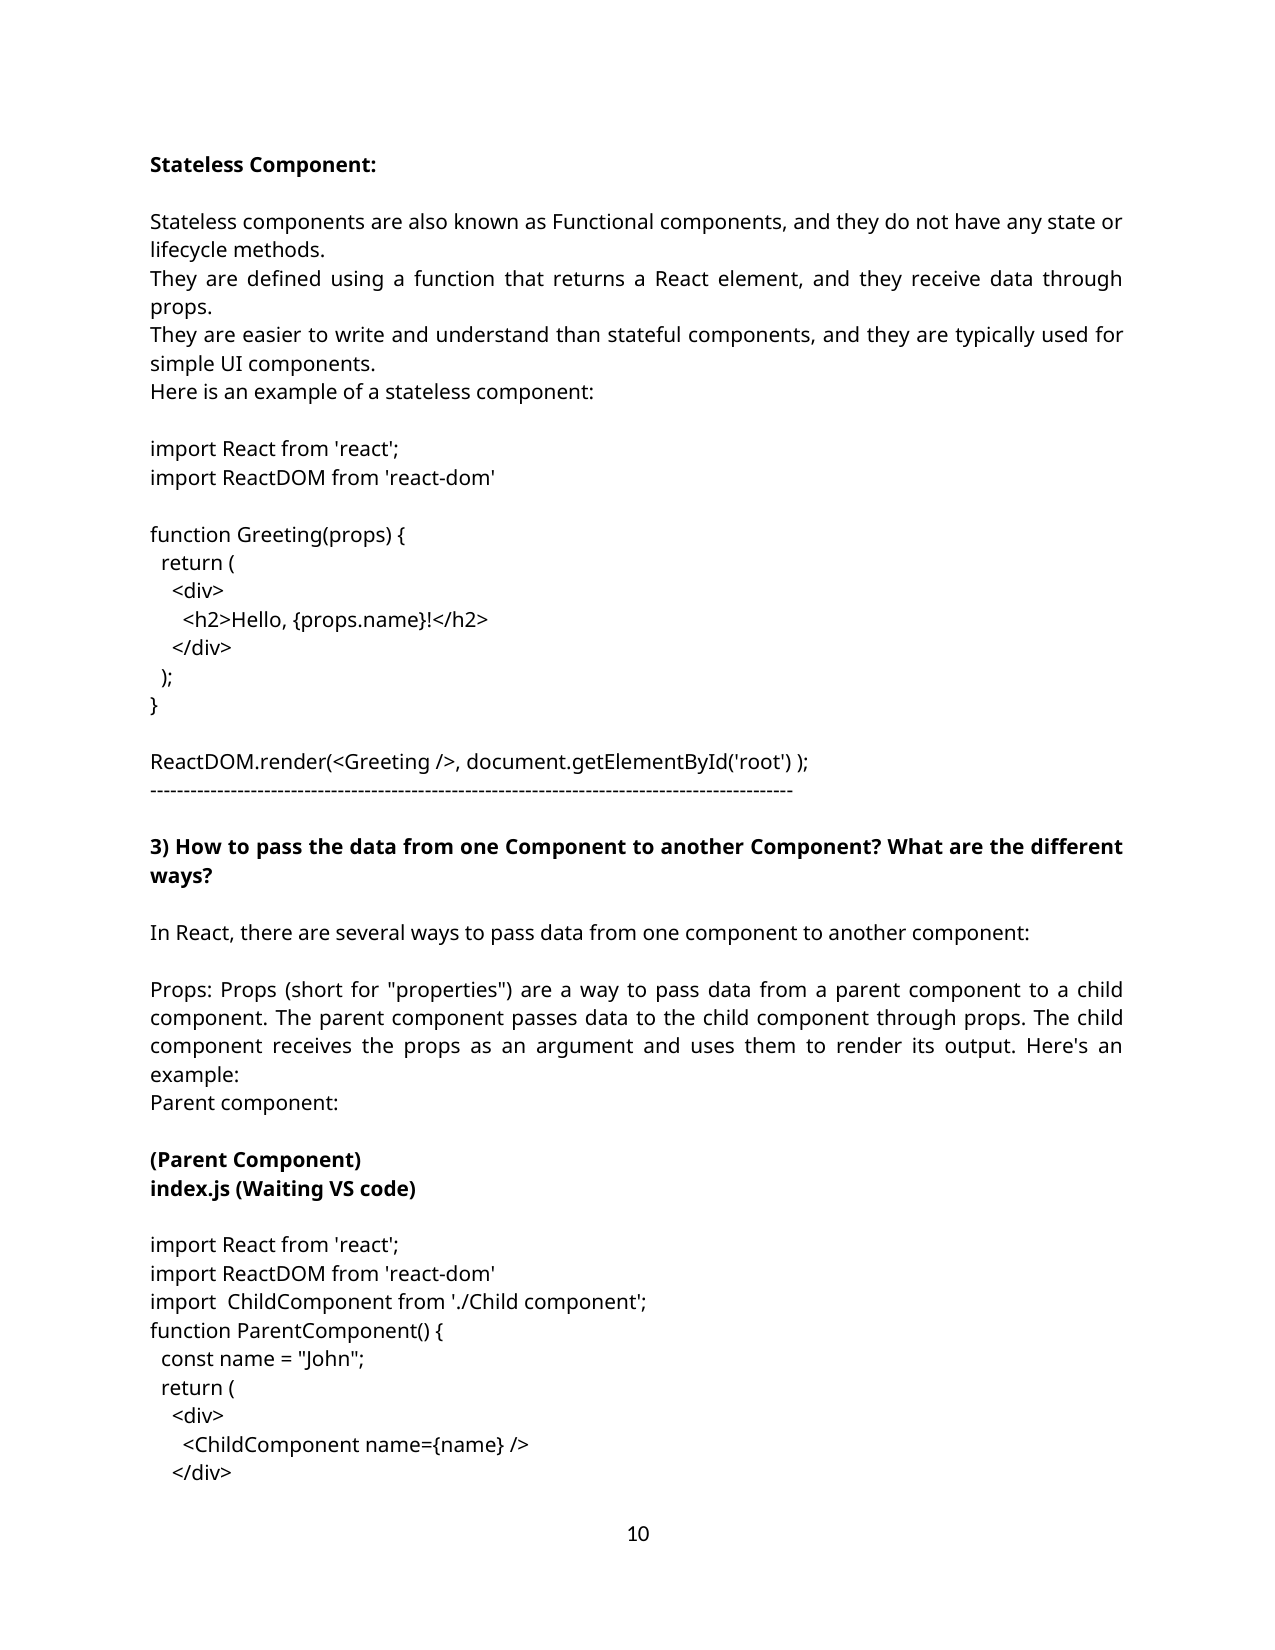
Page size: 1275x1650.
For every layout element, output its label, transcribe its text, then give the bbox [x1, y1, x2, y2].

text ------------------------------------------------------------------------------------------------ [150, 776, 1125, 804]
text Stateless Component: [150, 150, 1125, 178]
text They are defined using a function that returns a React element, and they receive data through props. [150, 264, 1125, 321]
text return ( [150, 548, 1125, 577]
text return ( [150, 1373, 1125, 1401]
text </div> [150, 633, 1125, 662]
text In React, there are several ways to pass data from one component to another component: [150, 918, 1125, 946]
text <div> [150, 577, 1125, 605]
text import ReactDOM from 'react-dom' [150, 463, 1125, 491]
text index.js (Waiting VS code) [150, 1174, 1125, 1202]
text <ChildComponent name={name} /> [150, 1430, 1125, 1458]
text import ChildComponent from './Child component'; [150, 1287, 1125, 1316]
text <div> [150, 1401, 1125, 1430]
text 3) How to pass the data from one Component to another Component? What are the different ways? [150, 832, 1125, 889]
text Parent component: [150, 1088, 1125, 1117]
text ); [150, 662, 1125, 690]
text import React from 'react'; [150, 434, 1125, 463]
text } [150, 690, 1125, 719]
text ReactDOM.render(<Greeting />, document.getElementById('root') ); [150, 747, 1125, 776]
text Here is an example of a stateless component: [150, 377, 1125, 406]
text (Parent Component) [150, 1145, 1125, 1174]
text import React from 'react'; [150, 1231, 1125, 1259]
text </div> [150, 1458, 1125, 1487]
text function ParentComponent() { [150, 1316, 1125, 1344]
text <h2>Hello, {props.name}!</h2> [150, 605, 1125, 633]
text import ReactDOM from 'react-dom' [150, 1259, 1125, 1287]
text function Greeting(props) { [150, 520, 1125, 548]
text const name = "John"; [150, 1344, 1125, 1373]
text Stateless components are also known as Functional components, and they do not have any state or lifecycle methods. [150, 207, 1125, 264]
text Props: Props (short for "properties") are a way to pass data from a parent component to a child component. The parent component passes data to the child component through props. The child component receives the props as an argument and uses them to render its output. Here's an example: [150, 975, 1125, 1088]
text They are easier to write and understand than stateful components, and they are typically used for simple UI components. [150, 321, 1125, 377]
